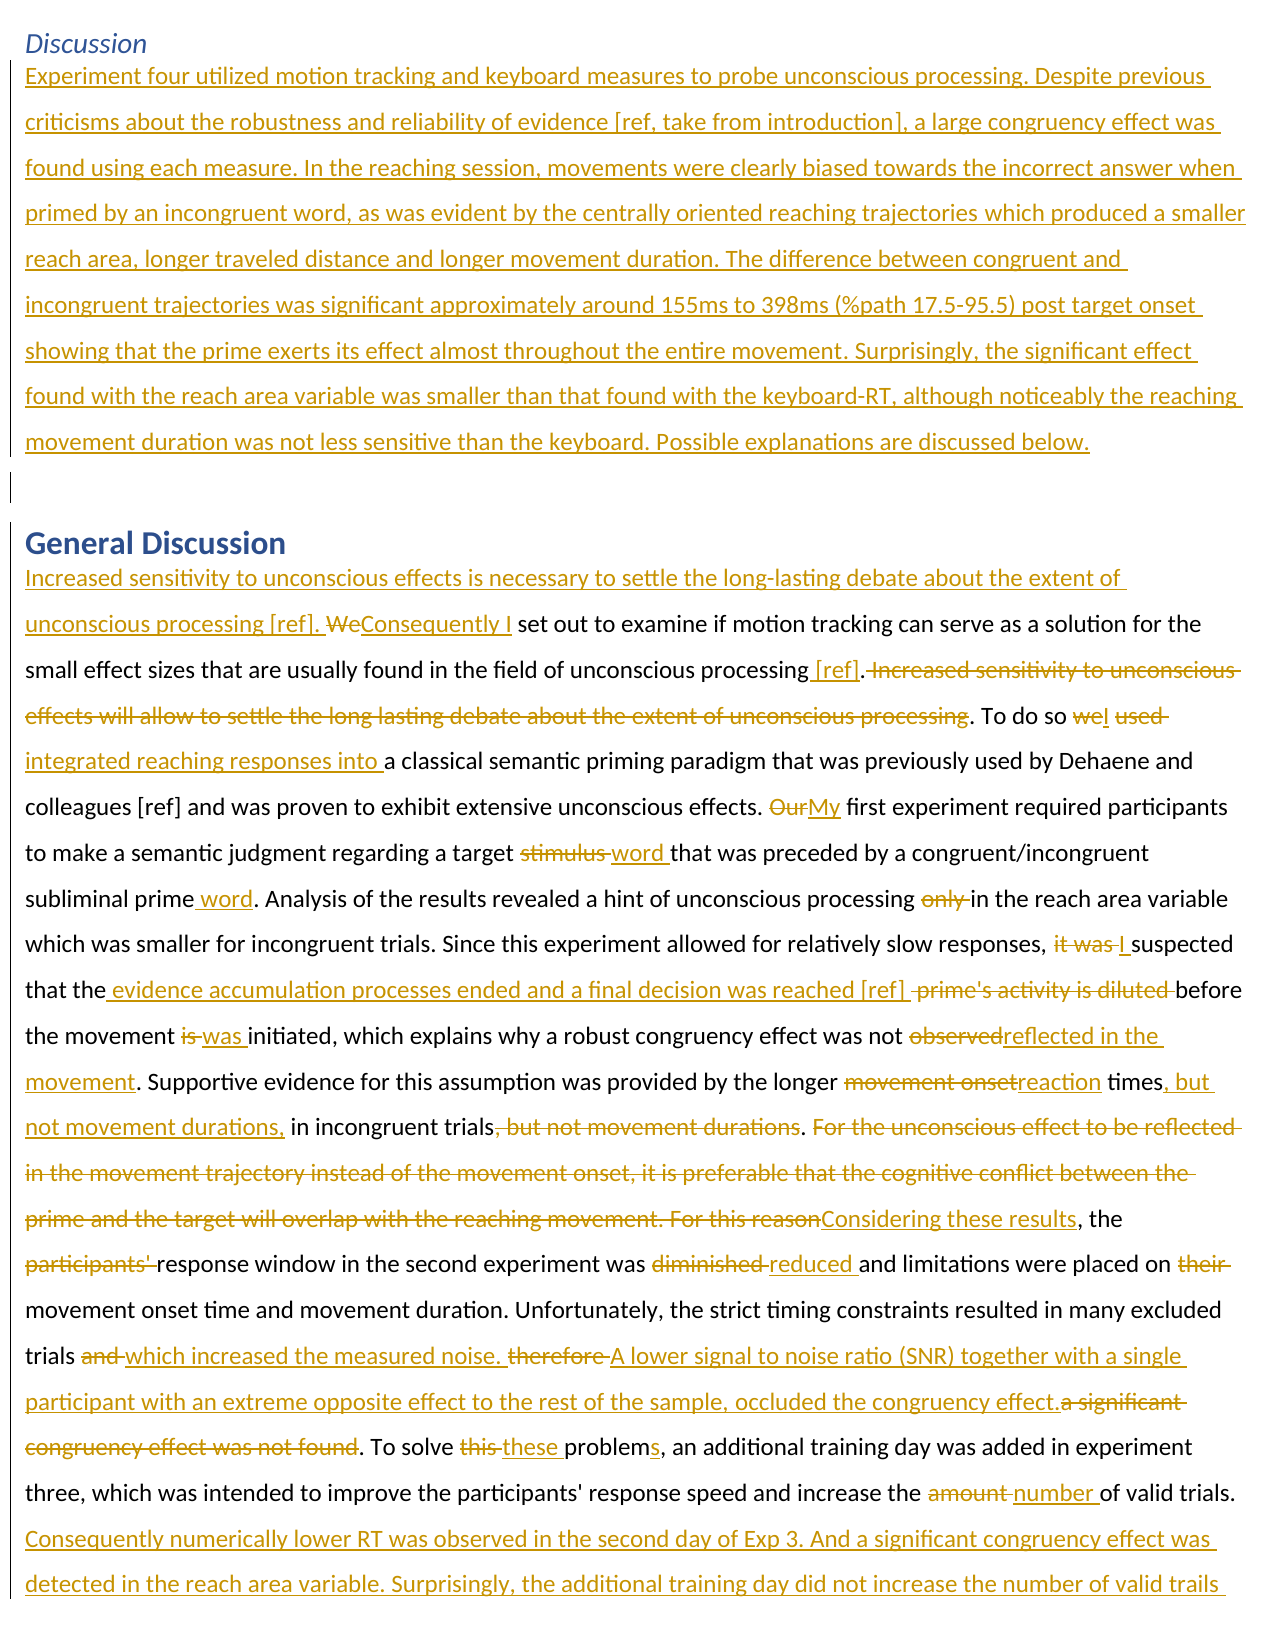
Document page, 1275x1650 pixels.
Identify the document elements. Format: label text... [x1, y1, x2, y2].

subtitle Discussion [25, 25, 1249, 60]
subtitle General Discussion [25, 522, 1249, 563]
